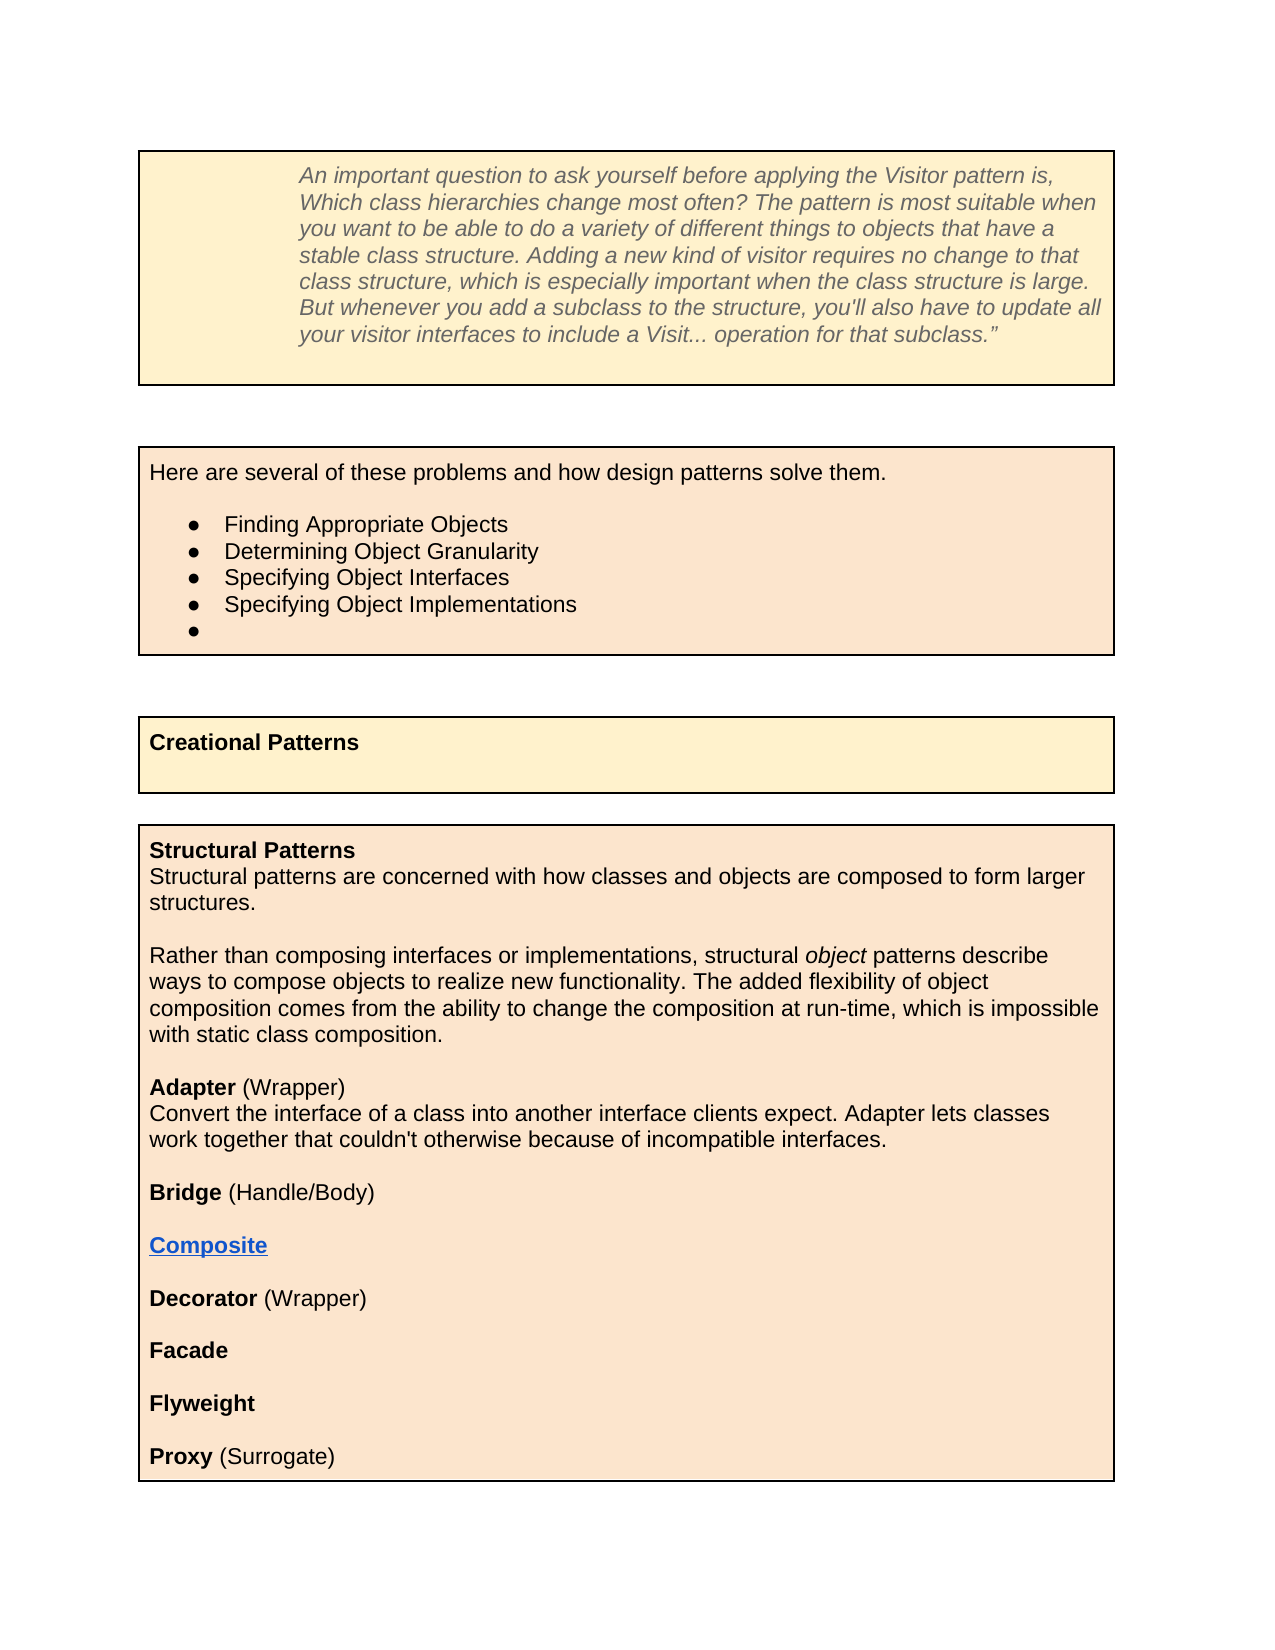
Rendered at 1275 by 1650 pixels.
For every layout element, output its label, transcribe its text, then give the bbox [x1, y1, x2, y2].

table_header Here are several of these problems and how design patterns solve them. Finding Appropriate Objects Determining Object Granularity Specifying Object Interfaces Specifying Object Implementations [140, 448, 1113, 654]
table_header Structural Patterns Structural patterns are concerned with how classes and objects are composed to form larger structures. Rather than composing interfaces or implementations, structural object patterns describe ways to compose objects to realize new functionality. The added flexibility of object composition comes from the ability to change the composition at run-time, which is impossible with static class composition. Adapter (Wrapper) Convert the interface of a class into another interface clients expect. Adapter lets classes work together that couldn't otherwise because of incompatible interfaces. Bridge (Handle/Body) Composite Decorator (Wrapper) Facade Flyweight Proxy (Surrogate) [140, 826, 1113, 1479]
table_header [140, 152, 1113, 384]
table_header Creational Patterns [140, 718, 1113, 792]
